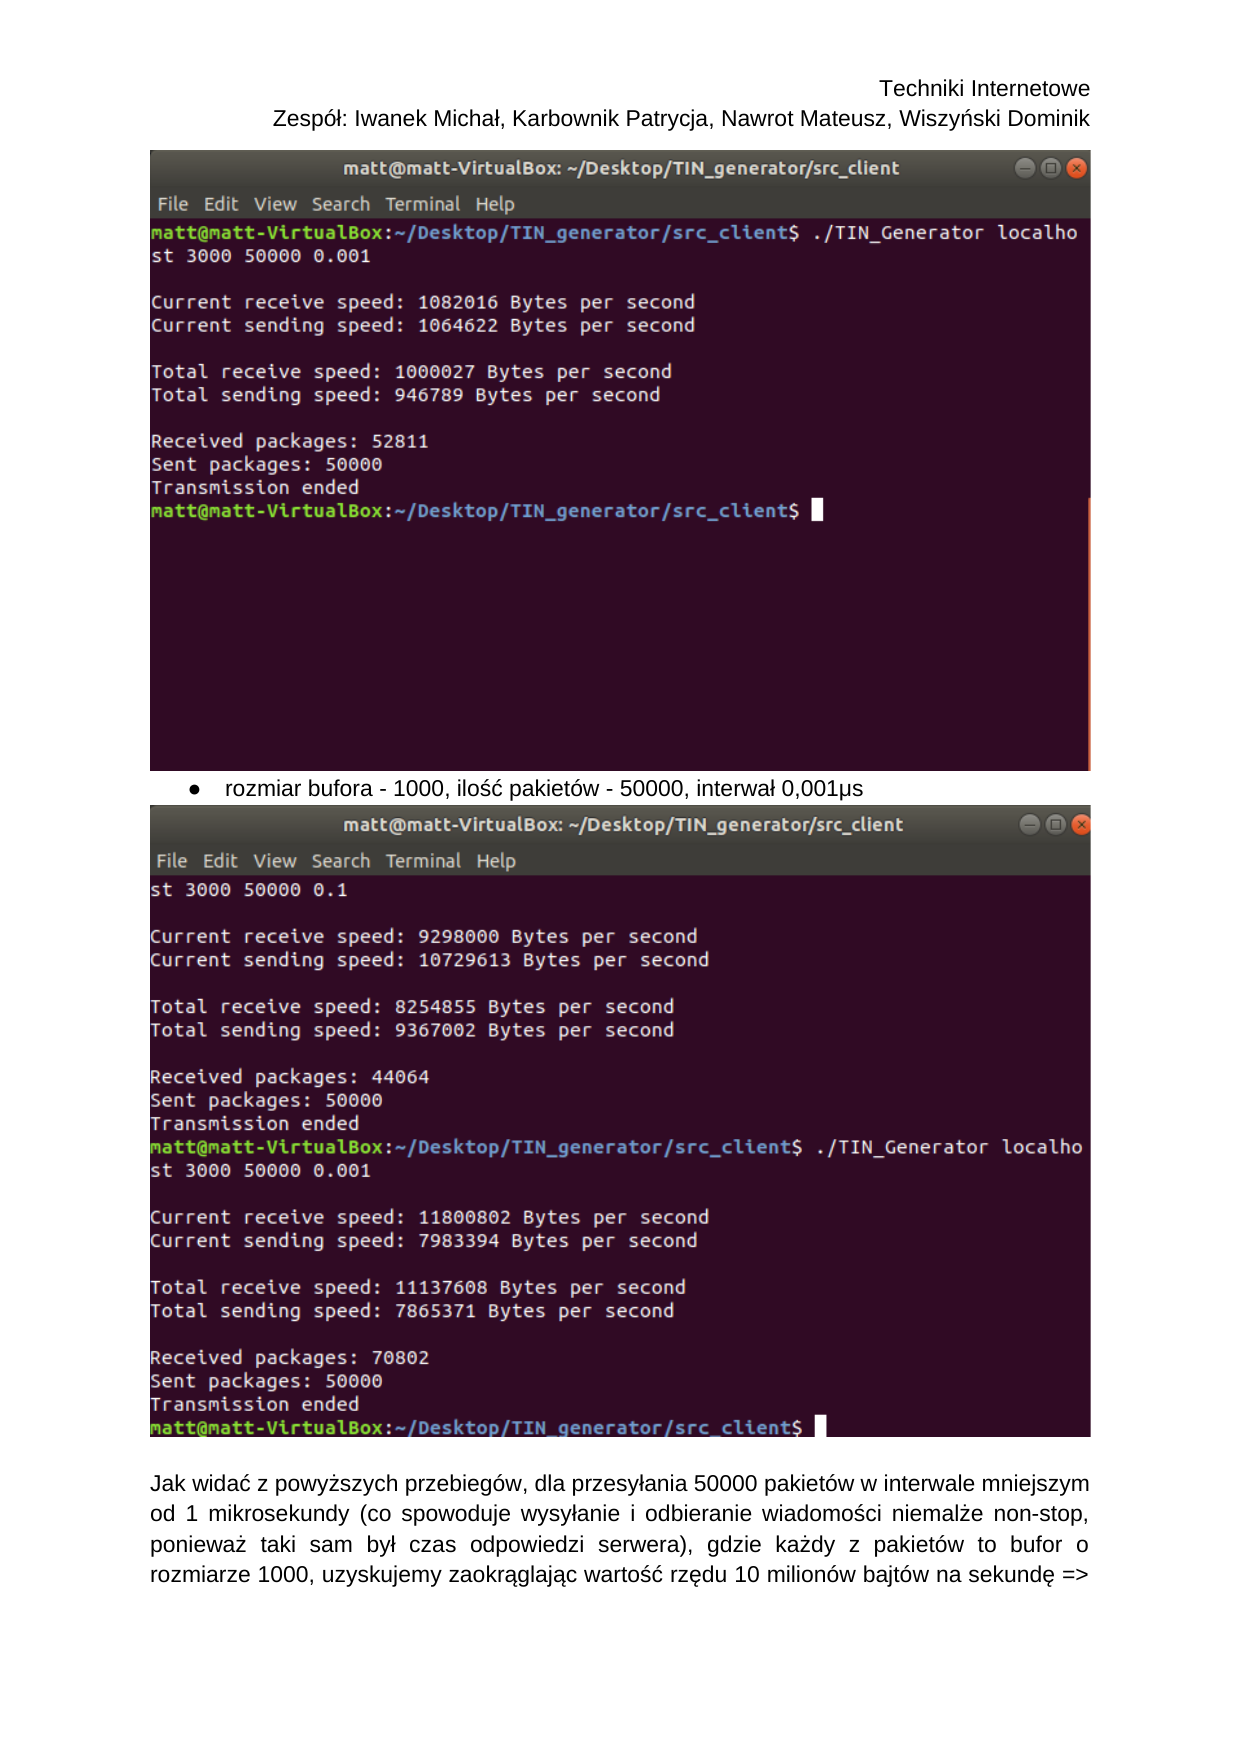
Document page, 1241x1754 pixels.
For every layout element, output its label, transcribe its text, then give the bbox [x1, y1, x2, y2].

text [150, 1470, 1090, 1587]
picture [150, 150, 1091, 771]
picture [150, 805, 1091, 1437]
list rozmiar bufora - 1000, ilość pakietów - 50000, interwał 0,001μs [187, 775, 1090, 801]
